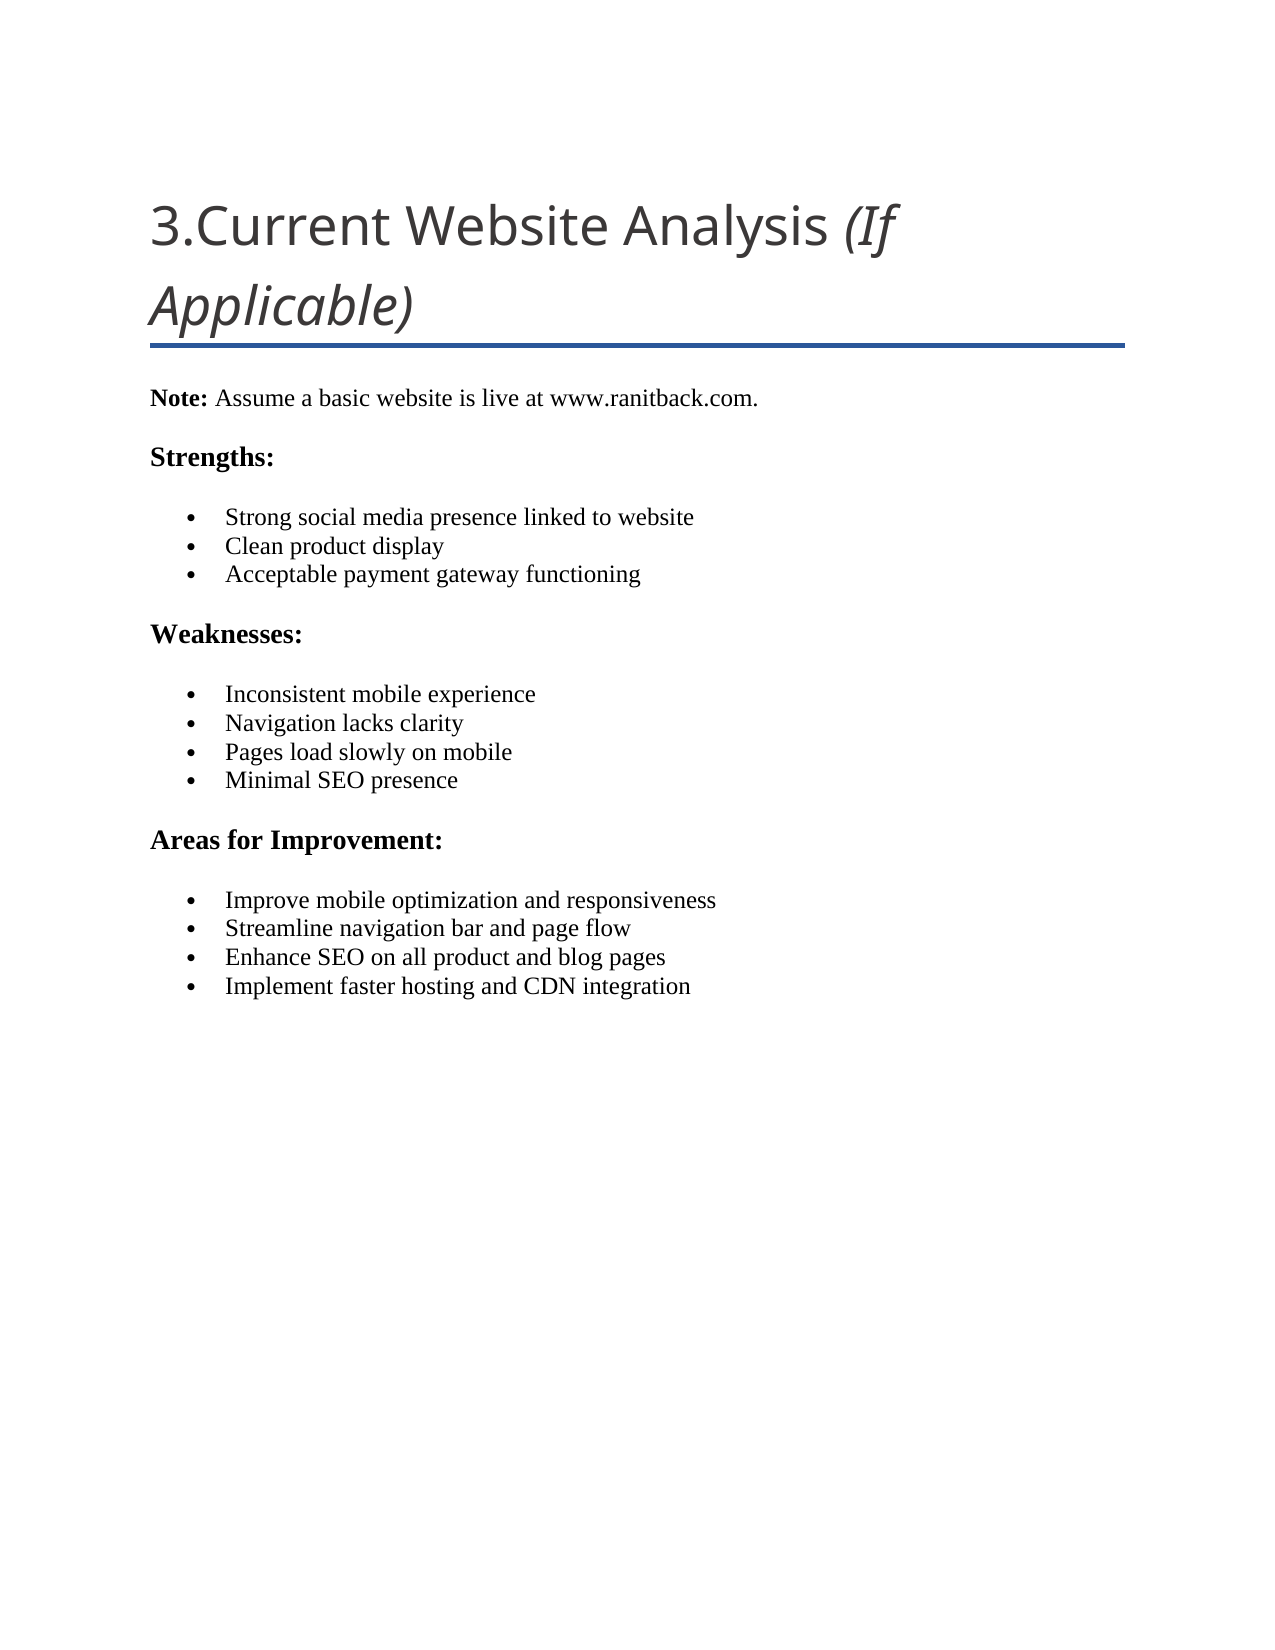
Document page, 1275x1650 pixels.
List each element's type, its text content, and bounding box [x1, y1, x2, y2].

list Acceptable payment gateway functioning [187, 559, 1125, 588]
list Minimal SEO presence [187, 765, 1125, 794]
text Strengths: [150, 441, 1125, 473]
list Inconsistent mobile experience [187, 679, 1125, 708]
list Pages load slowly on mobile [187, 737, 1125, 765]
list Implement faster hosting and CDN integration [187, 971, 1125, 1000]
text Weaknesses: [150, 617, 1125, 650]
subtitle 3.Current Website Analysis (If Applicable) [150, 187, 1125, 343]
text Note: Assume a basic website is live at www.ranitback.com. [150, 383, 1125, 411]
list Streamline navigation bar and page flow [187, 913, 1125, 942]
list Navigation lacks clarity [187, 708, 1125, 737]
list Enhance SEO on all product and blog pages [187, 942, 1125, 971]
text Areas for Improvement: [150, 823, 1125, 856]
list Clean product display [187, 531, 1125, 559]
list Improve mobile optimization and responsiveness [187, 885, 1125, 913]
list Strong social media presence linked to website [187, 502, 1125, 531]
